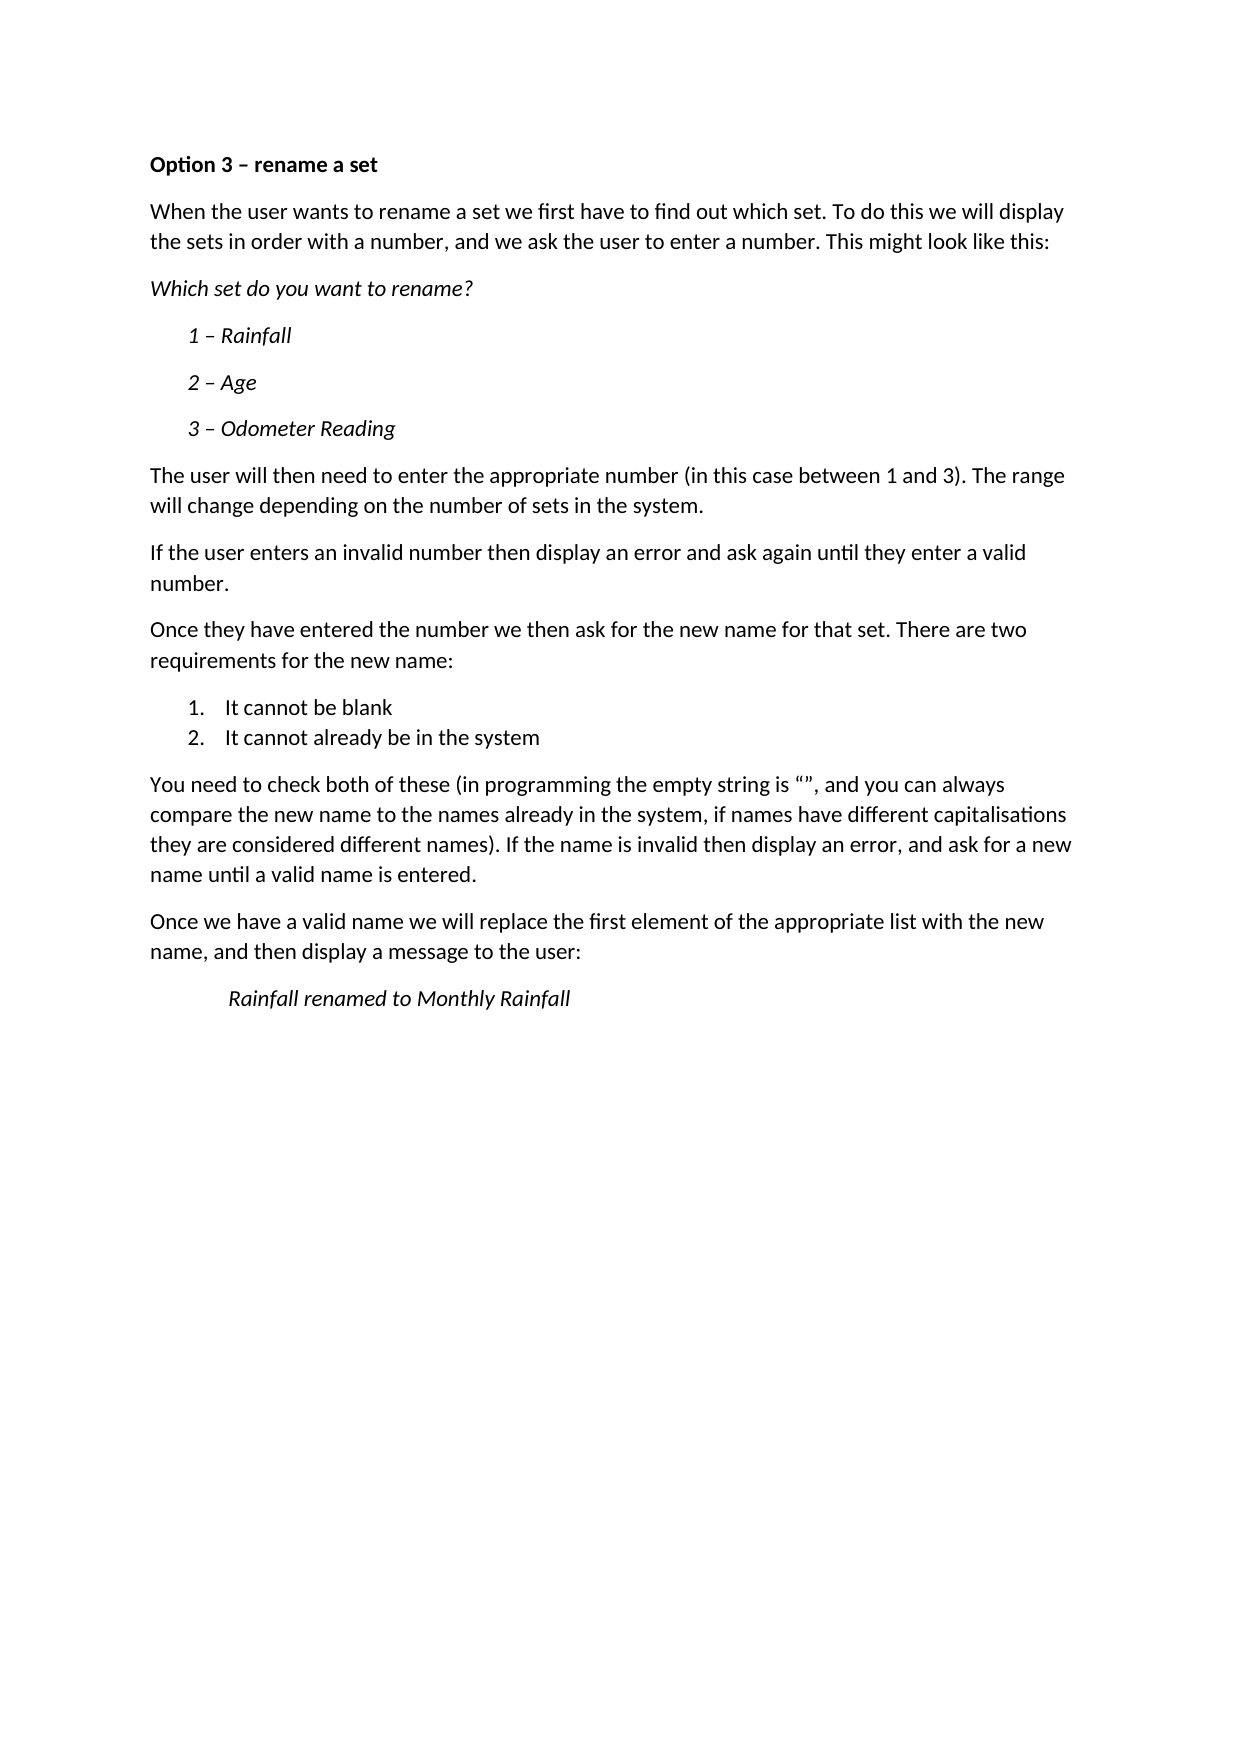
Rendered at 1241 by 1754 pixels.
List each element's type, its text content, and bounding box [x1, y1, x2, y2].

text 2 – Age [150, 368, 1090, 396]
list It cannot be blank [187, 693, 1090, 721]
text When the user wants to rename a set we first have to find out which set. To do this we will display the sets in order with a number, and we ask the user to enter a number. This might look like this: [150, 197, 1090, 255]
text You need to check both of these (in programming the empty string is “”, and you can always compare the new name to the names already in the system, if names have different capitalisations they are considered different names). If the name is invalid then display an error, and ask for a new name until a valid name is entered. [150, 770, 1090, 888]
text Option 3 – rename a set [150, 150, 1090, 178]
list It cannot already be in the system [187, 723, 1090, 751]
text Rainfall renamed to Monthly Rainfall [150, 984, 1090, 1012]
text If the user enters an invalid number then display an error and ask again until they enter a valid number. [150, 538, 1090, 597]
text The user will then need to enter the appropriate number (in this case between 1 and 3). The range will change depending on the number of sets in the system. [150, 461, 1090, 520]
text 3 – Odometer Reading [150, 414, 1090, 443]
text 1 – Rainfall [150, 321, 1090, 349]
text Which set do you want to rename? [150, 274, 1090, 302]
text Once we have a valid name we will replace the first element of the appropriate list with the new name, and then display a message to the user: [150, 907, 1090, 966]
text Once they have entered the number we then ask for the new name for that set. There are two requirements for the new name: [150, 616, 1090, 674]
